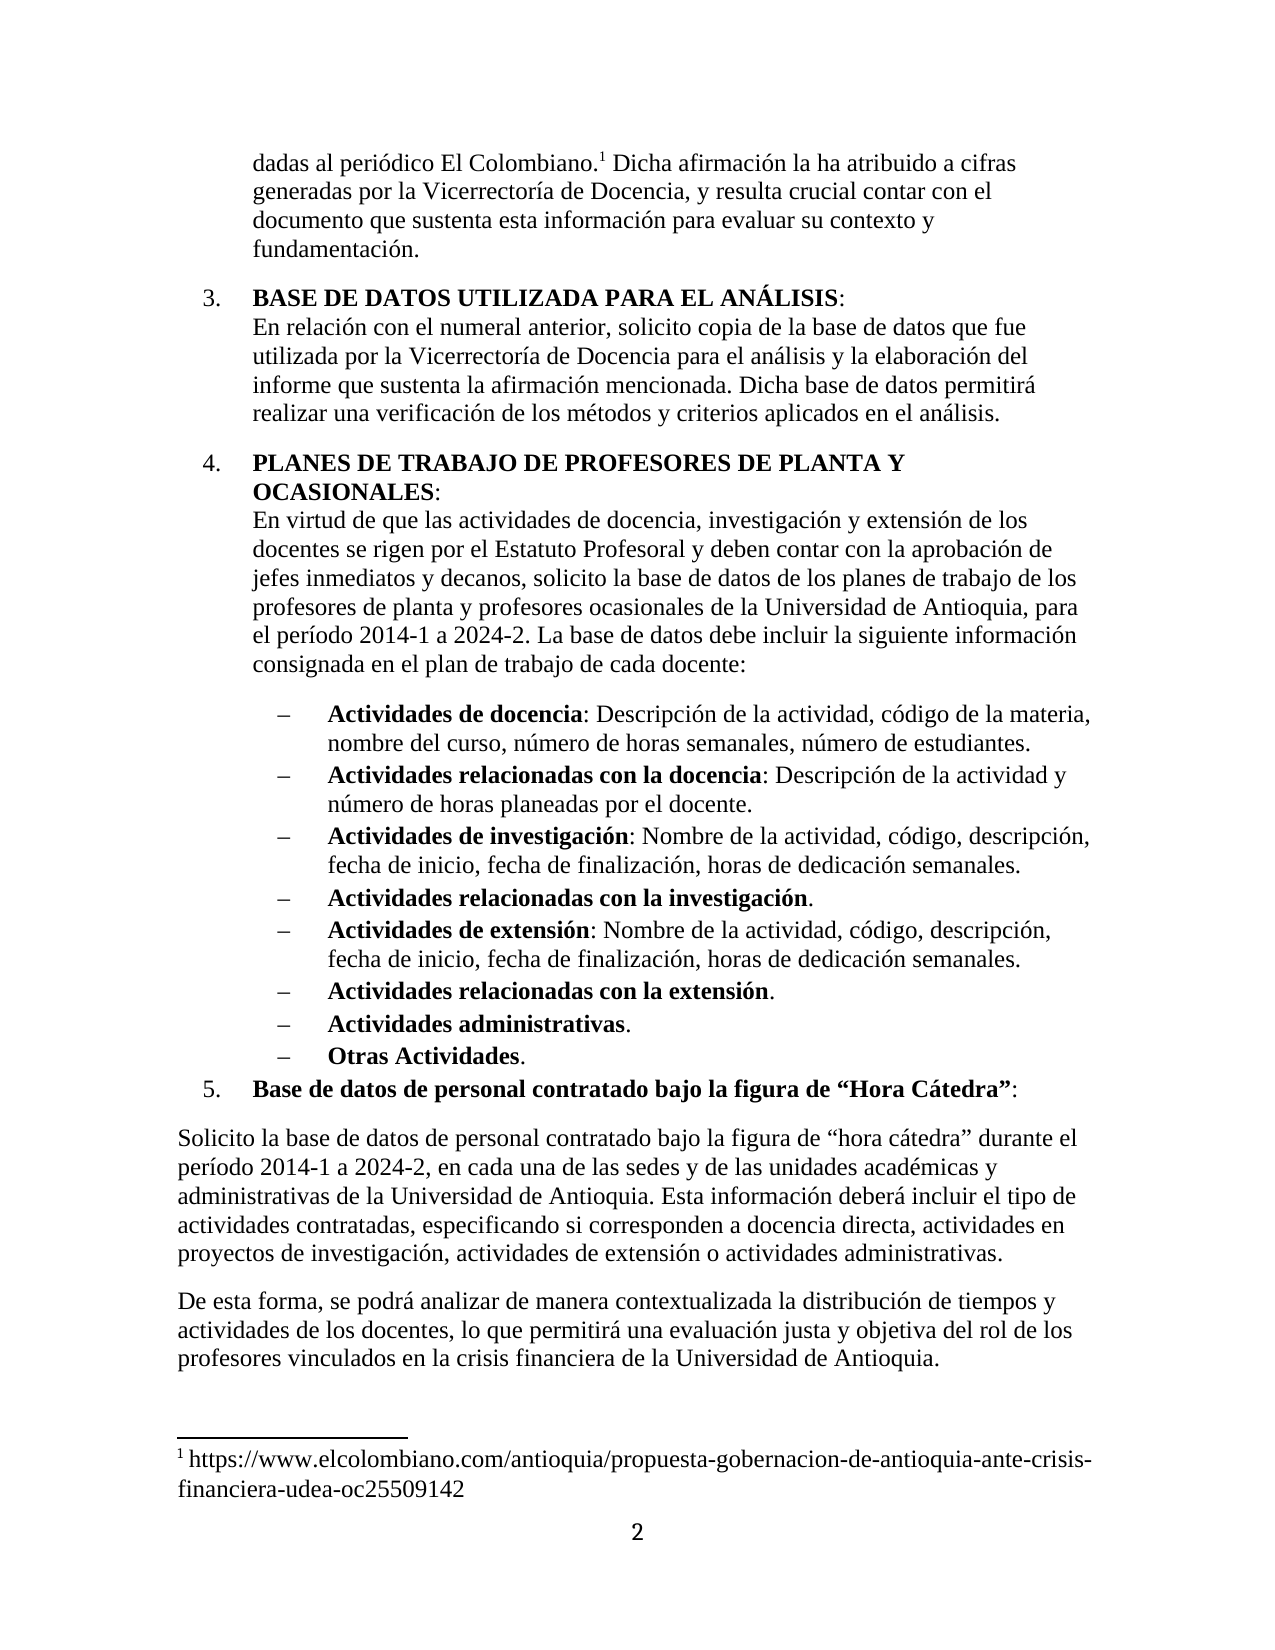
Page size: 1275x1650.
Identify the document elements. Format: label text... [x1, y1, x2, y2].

list Actividades de docencia: Descripción de la actividad, código de la materia, nombre del curso, número de horas semanales, número de estudiantes. [277, 699, 1098, 756]
list Actividades relacionadas con la extensión. [277, 976, 1098, 1005]
list Actividades relacionadas con la investigación. [277, 883, 1098, 911]
list Otras Actividades. [277, 1041, 1098, 1070]
list Actividades administrativas. [277, 1009, 1098, 1038]
list BASE DE DATOS UTILIZADA PARA EL ANÁLISIS: En relación con el numeral anterior, solicito copia de la base de datos que fue utilizada por la Vicerrectoría de Docencia para el análisis y la elaboración del informe que sustenta la afirmación mencionada. Dicha base de datos permitirá realizar una verificación de los métodos y criterios aplicados en el análisis. [202, 283, 1098, 427]
list Base de datos de personal contratado bajo la figura de “Hora Cátedra”: [202, 1074, 1098, 1103]
text Solicito la base de datos de personal contratado bajo la figura de “hora cátedra” durante el período 2014-1 a 2024-2, en cada una de las sedes y de las unidades académicas y administrativas de la Universidad de Antioquia. Esta información deberá incluir el tipo de actividades contratadas, especificando si corresponden a docencia directa, actividades en proyectos de investigación, actividades de extensión o actividades administrativas. [177, 1123, 1098, 1267]
text De esta forma, se podrá analizar de manera contextualizada la distribución de tiempos y actividades de los docentes, lo que permitirá una evaluación justa y objetiva del rol de los profesores vinculados en la crisis financiera de la Universidad de Antioquia. [177, 1286, 1098, 1372]
list Actividades de extensión: Nombre de la actividad, código, descripción, fecha de inicio, fecha de finalización, horas de dedicación semanales. [277, 915, 1098, 973]
list PLANES DE TRABAJO DE PROFESORES DE PLANTA Y OCASIONALES: En virtud de que las actividades de docencia, investigación y extensión de los docentes se rigen por el Estatuto Profesoral y deben contar con la aprobación de jefes inmediatos y decanos, solicito la base de datos de los planes de trabajo de los profesores de planta y profesores ocasionales de la Universidad de Antioquia, para el período 2014-1 a 2024-2. La base de datos debe incluir la siguiente información consignada en el plan de trabajo de cada docente: [202, 448, 1098, 678]
list Actividades de investigación: Nombre de la actividad, código, descripción, fecha de inicio, fecha de finalización, horas de dedicación semanales. [277, 821, 1098, 879]
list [202, 148, 1098, 263]
list Actividades relacionadas con la docencia: Descripción de la actividad y número de horas planeadas por el docente. [277, 760, 1098, 818]
